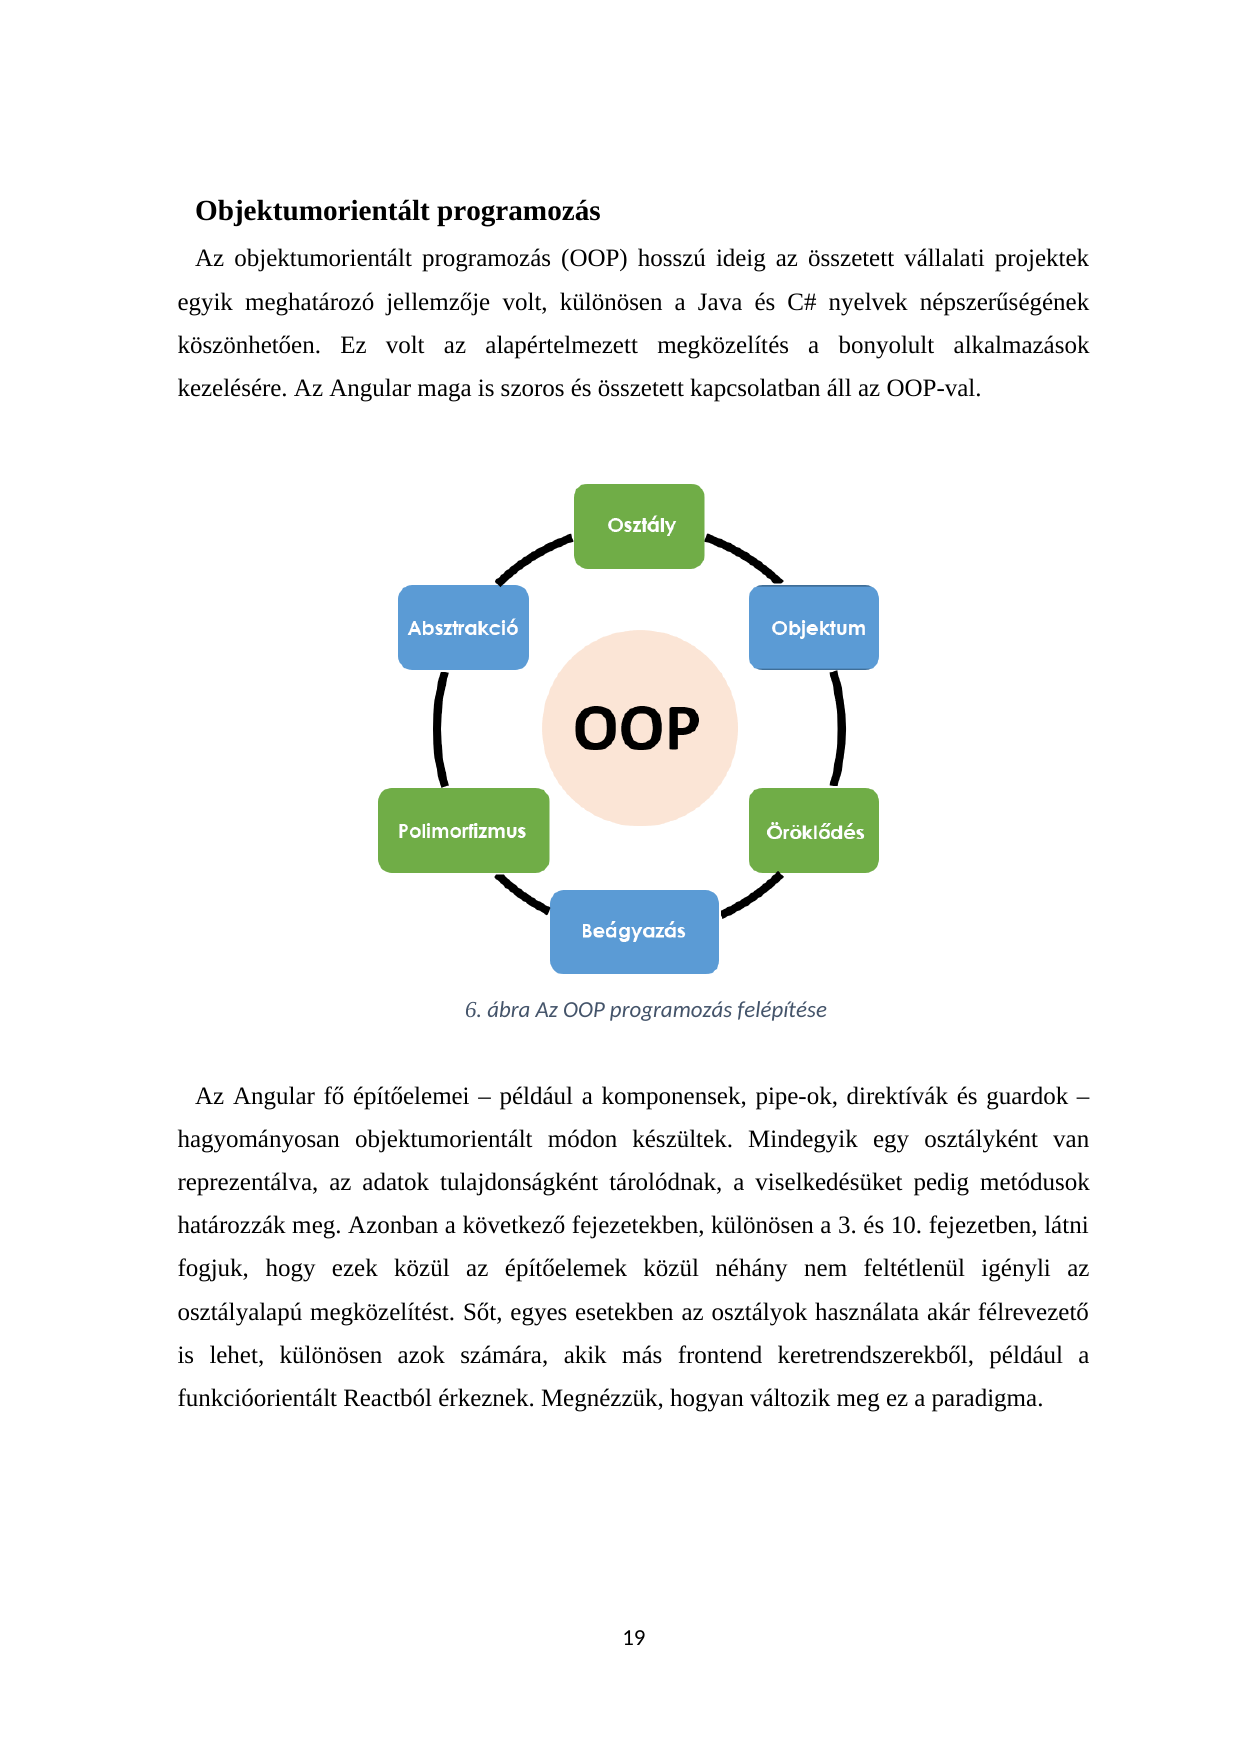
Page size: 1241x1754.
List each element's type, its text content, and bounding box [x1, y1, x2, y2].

picture [349, 426, 918, 987]
text Az Angular fő építőelemei – például a komponensek, pipe-ok, direktívák és guardok – hagyományosan objektumorientált módon készültek. Mindegyik egy osztályként van reprezentálva, az adatok tulajdonságként tárolódnak, a viselkedésüket pedig metódusok határozzák meg. Azonban a következő fejezetekben, különösen a 3. és 10. fejezetben, látni fogjuk, hogy ezek közül az építőelemek közül néhány nem feltétlenül igényli az osztályalapú megközelítést. Sőt, egyes esetekben az osztályok használata akár félrevezető is lehet, különösen azok számára, akik más frontend keretrendszerekből, például a funkcióorientált Reactból érkeznek. Megnézzük, hogyan változik meg ez a paradigma. [177, 1081, 1090, 1412]
text Objektumorientált programozás [177, 193, 1090, 227]
text Az objektumorientált programozás (OOP) hosszú ideig az összetett vállalati projektek egyik meghatározó jellemzője volt, különösen a Java és C# nyelvek népszerűségének köszönhetően. Ez volt az alapértelmezett megközelítés a bonyolult alkalmazások kezelésére. Az Angular maga is szoros és összetett kapcsolatban áll az OOP-val. [177, 243, 1090, 402]
